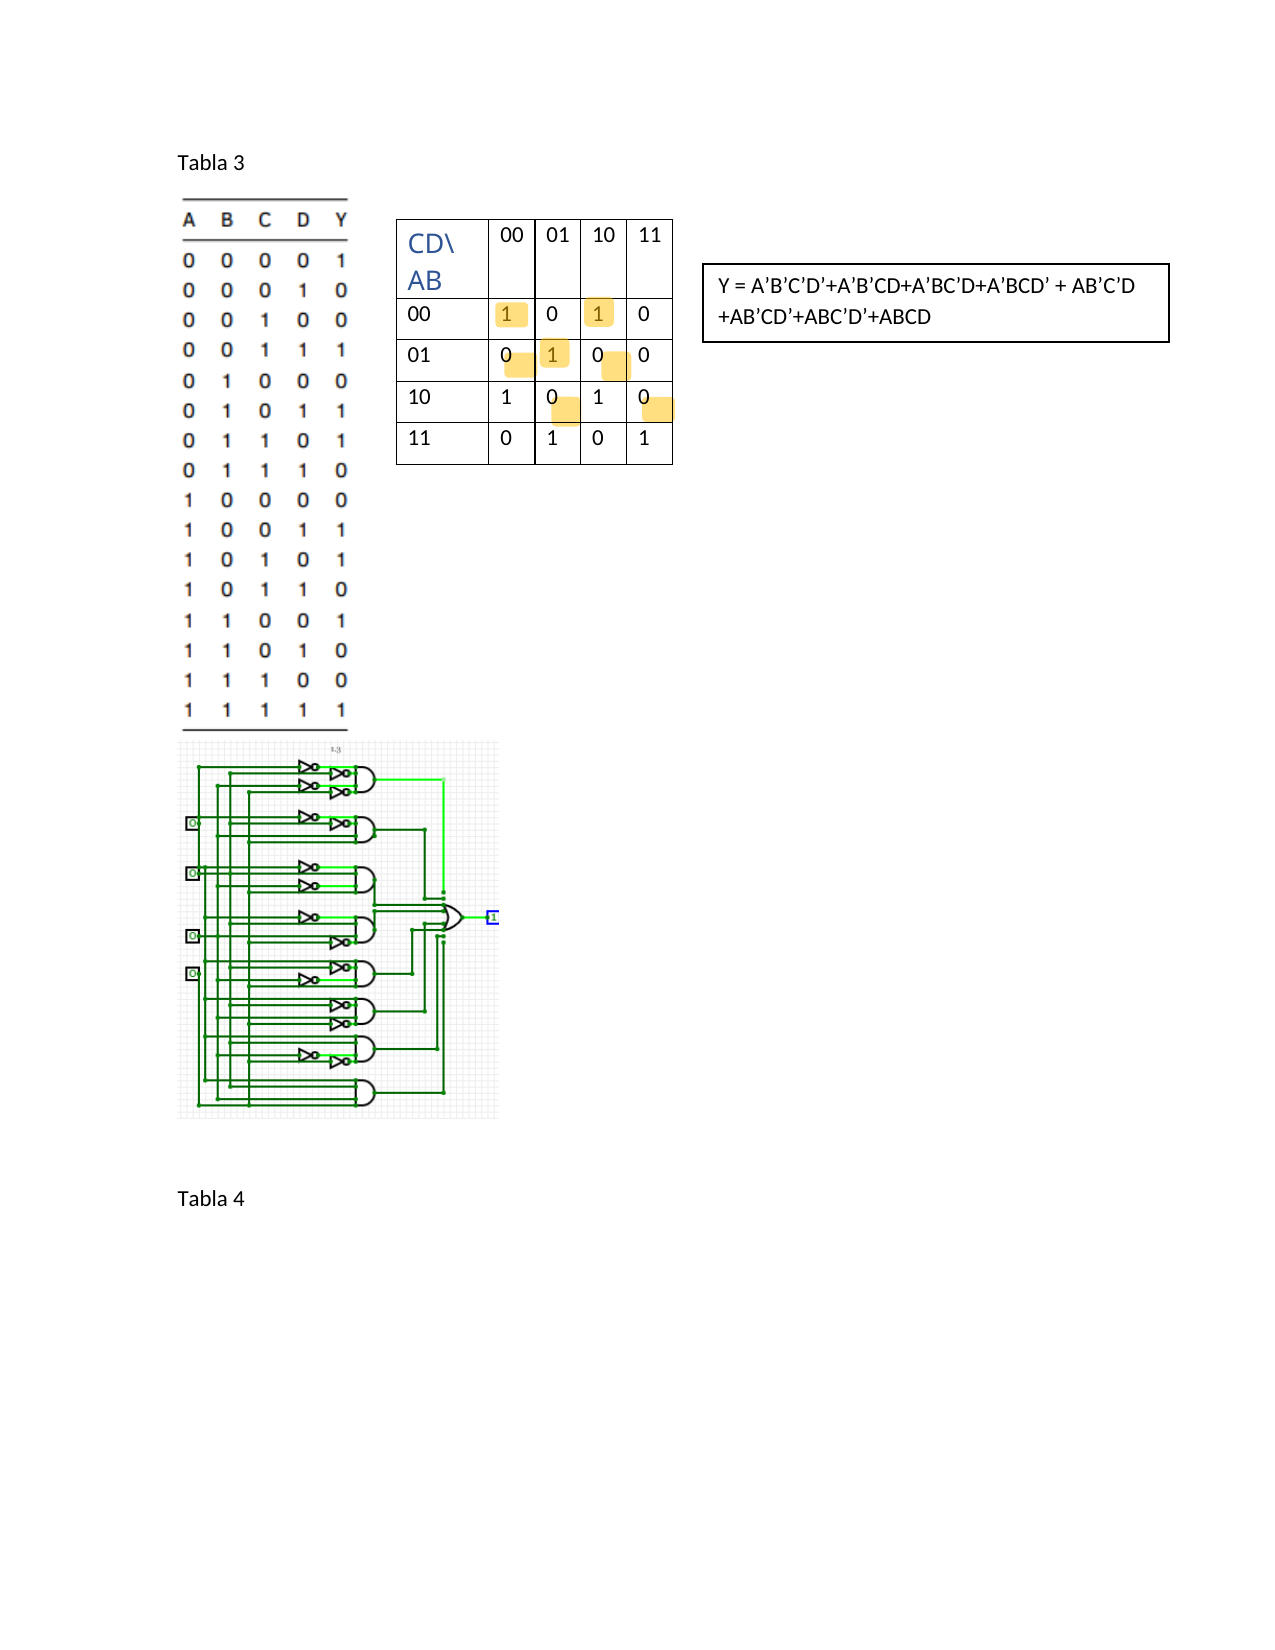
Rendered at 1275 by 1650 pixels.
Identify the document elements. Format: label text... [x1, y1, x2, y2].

table_cell 0 [627, 340, 672, 381]
table_cell 00 [397, 299, 488, 339]
text Tabla 3 [177, 148, 1098, 176]
table_cell 0 [536, 382, 580, 422]
table_cell 1 [489, 382, 534, 422]
picture [177, 194, 357, 739]
table_header CD\AB [397, 220, 488, 298]
table_cell 1 [489, 299, 534, 339]
table_header 00 [489, 220, 534, 298]
table_header 01 [536, 220, 580, 298]
table_header 10 [581, 220, 626, 298]
table_cell 0 [489, 423, 534, 464]
table_cell 0 [627, 299, 672, 339]
table_cell 01 [397, 340, 488, 381]
table_cell 1 [539, 340, 570, 368]
table_cell 0 [536, 299, 580, 339]
table_cell 1 [495, 302, 529, 328]
table_cell 1 [581, 299, 626, 339]
table_cell 11 [397, 423, 488, 464]
table_cell 0 [581, 340, 626, 381]
table_cell 10 [397, 382, 488, 422]
table_cell 0 [489, 340, 534, 381]
text Tabla 4 [177, 1184, 1098, 1212]
table_cell 0 [627, 382, 672, 422]
table_header 11 [627, 220, 672, 298]
table_cell 1 [584, 299, 614, 327]
table_cell 1 [536, 423, 580, 464]
table_cell 1 [581, 382, 626, 422]
table_cell 0 [581, 423, 626, 464]
table_cell 1 [536, 340, 580, 381]
picture [177, 740, 499, 1119]
table_cell 1 [627, 423, 672, 464]
